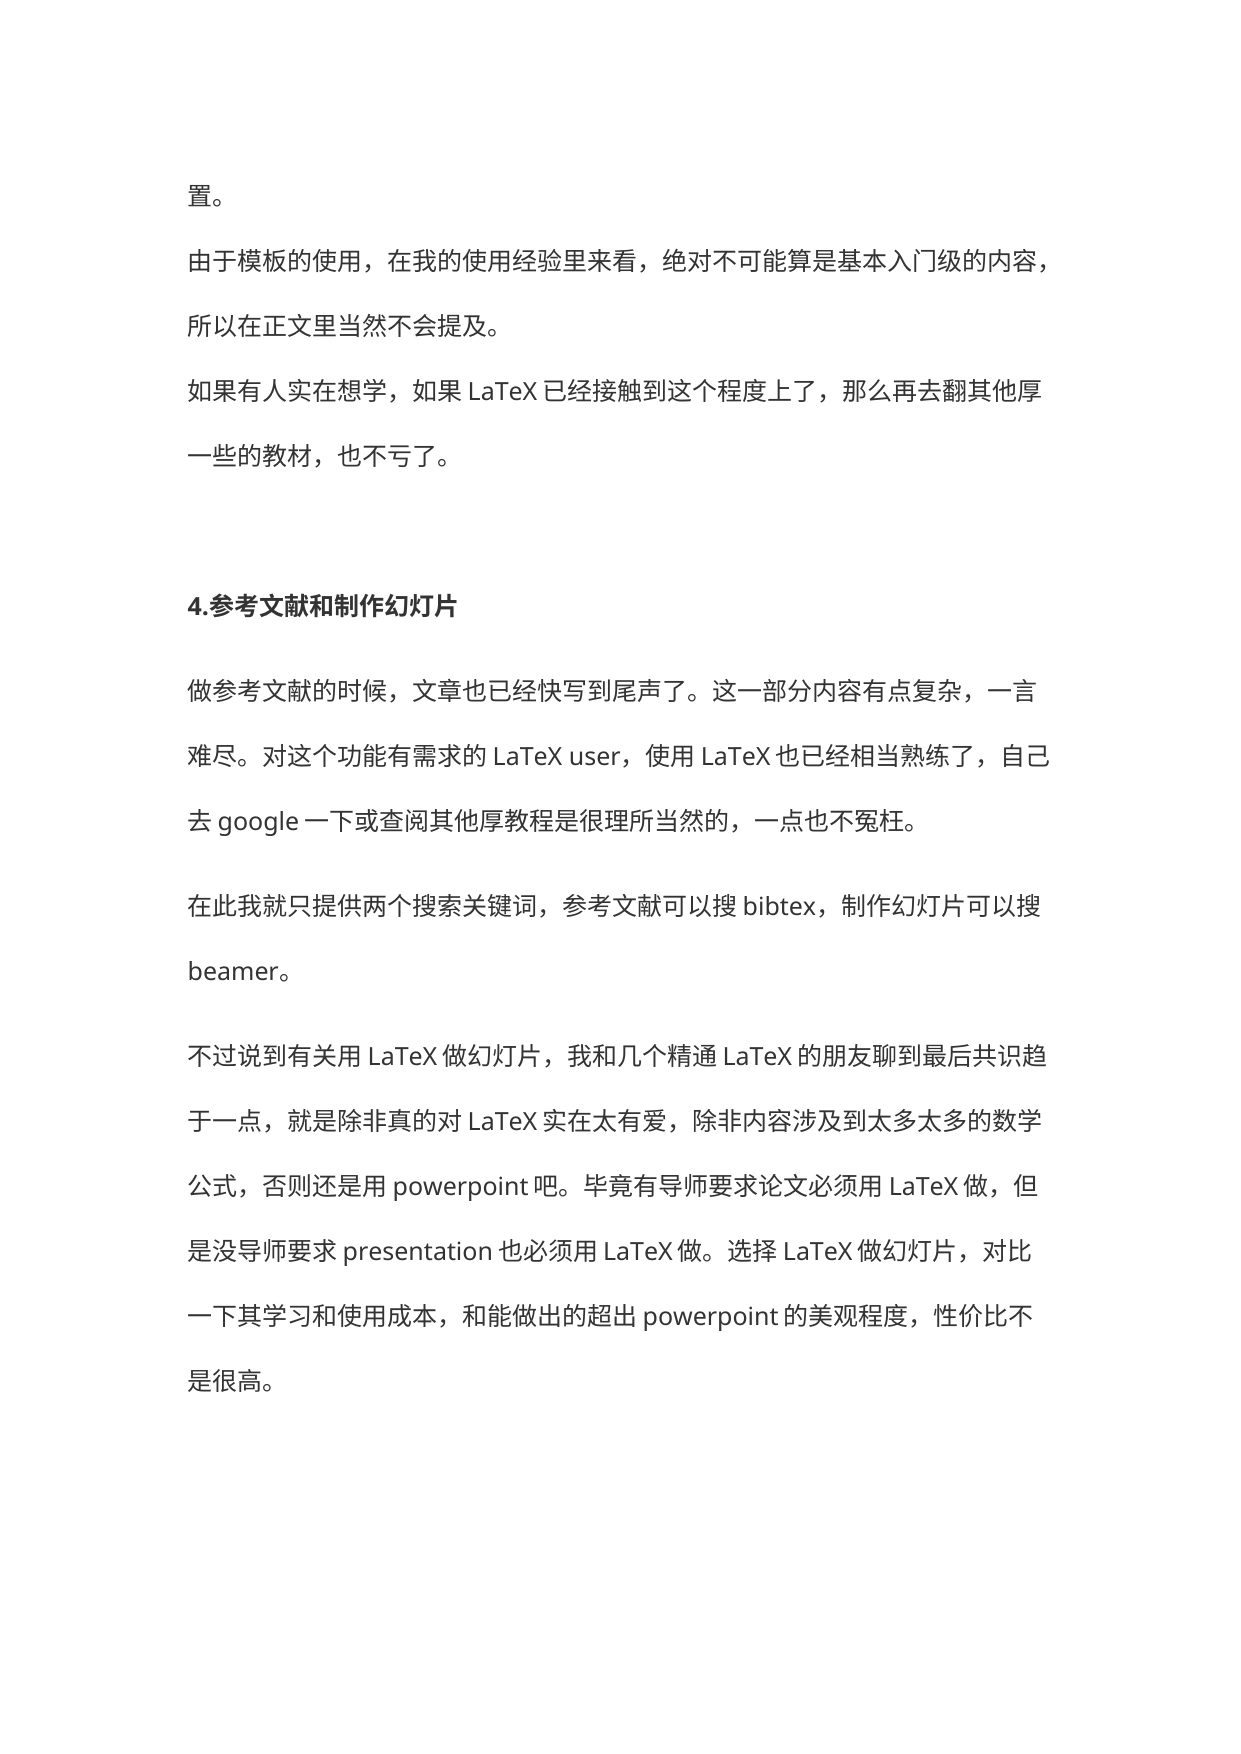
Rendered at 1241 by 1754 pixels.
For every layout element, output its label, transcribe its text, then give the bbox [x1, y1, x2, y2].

text 不过说到有关用LaTeX做幻灯片，我和几个精通LaTeX的朋友聊到最后共识趋于一点，就是除非真的对LaTeX实在太有爱，除非内容涉及到太多太多的数学公式，否则还是用powerpoint吧。毕竟有导师要求论文必须用LaTeX做，但是没导师要求presentation也必须用LaTeX做。选择LaTeX做幻灯片，对比一下其学习和使用成本，和能做出的超出powerpoint的美观程度，性价比不是很高。 [187, 1022, 1053, 1412]
text 4.参考文献和制作幻灯片 [187, 507, 1053, 637]
text 在此我就只提供两个搜索关键词，参考文献可以搜bibtex，制作幻灯片可以搜beamer。 [187, 872, 1053, 1002]
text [187, 162, 1053, 487]
text 做参考文献的时候，文章也已经快写到尾声了。这一部分内容有点复杂，一言难尽。对这个功能有需求的LaTeX user，使用LaTeX也已经相当熟练了，自己去google一下或查阅其他厚教程是很理所当然的，一点也不冤枉。 [187, 657, 1053, 852]
